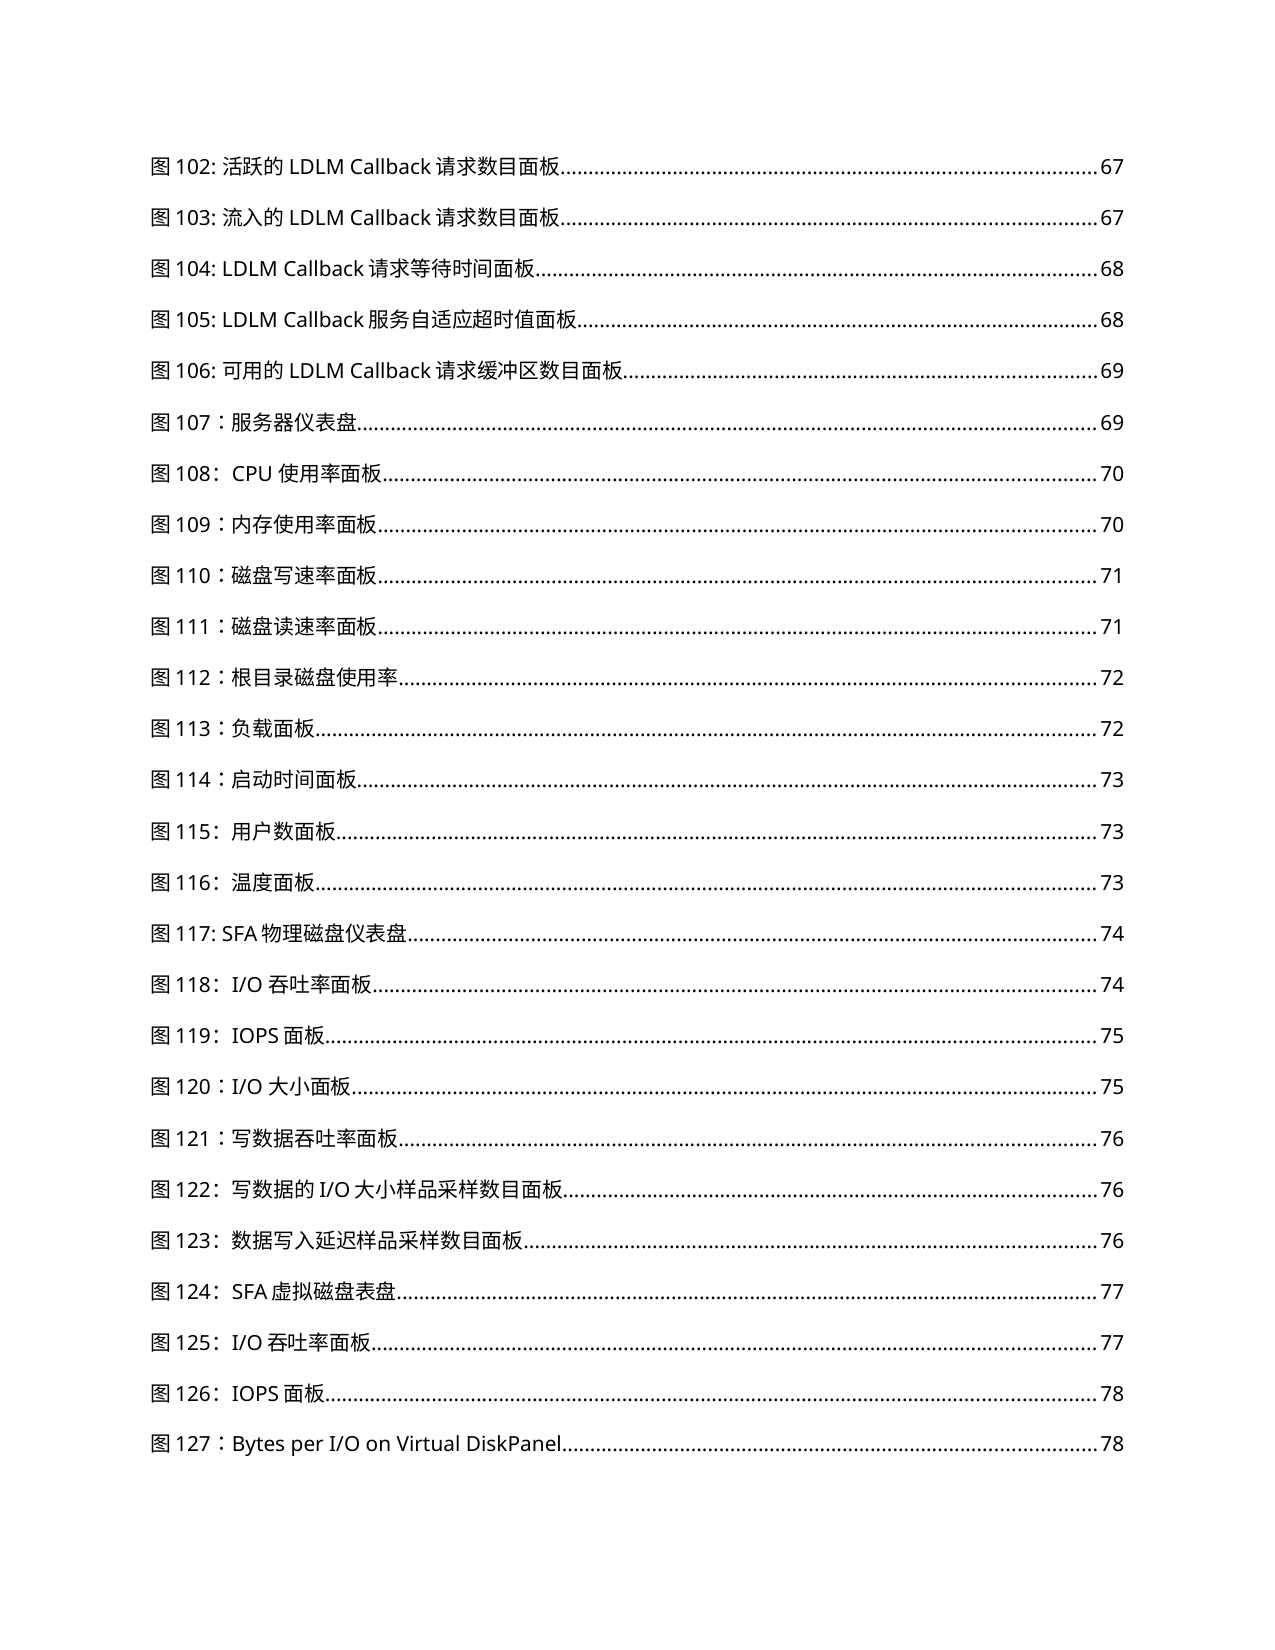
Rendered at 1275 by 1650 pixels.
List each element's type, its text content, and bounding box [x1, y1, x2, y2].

text 图102: 活跃的LDLM Callback请求数目面板 67 [150, 150, 1125, 180]
text 图113：负载面板 72 [150, 713, 1125, 743]
text 图108：CPU 使用率面板 70 [150, 457, 1125, 487]
text 图112：根目录磁盘使用率 72 [150, 661, 1125, 692]
text 图119：IOPS面板 75 [150, 1019, 1125, 1050]
text 图111：磁盘读速率面板 71 [150, 610, 1125, 641]
text 图114：启动时间面板 73 [150, 764, 1125, 794]
text 图127：Bytes per I/O on Virtual DiskPanel 78 [150, 1429, 1125, 1457]
text 图105: LDLM Callback服务自适应超时值面板 68 [150, 303, 1125, 334]
text 图123：数据写入延迟样品采样数目面板 76 [150, 1224, 1125, 1254]
text 图124：SFA虚拟磁盘表盘 77 [150, 1275, 1125, 1306]
text 图120：I/O 大小面板 75 [150, 1071, 1125, 1101]
text 图107：服务器仪表盘 69 [150, 406, 1125, 436]
text 图125：I/O吞吐率面板 77 [150, 1326, 1125, 1357]
text 图115：用户数面板 73 [150, 815, 1125, 845]
text 图122：写数据的I/O大小样品采样数目面板 76 [150, 1173, 1125, 1203]
text 图117: SFA物理磁盘仪表盘 74 [150, 917, 1125, 947]
text 图109：内存使用率面板 70 [150, 508, 1125, 538]
text 图116：温度面板 73 [150, 866, 1125, 896]
text 图104: LDLM Callback请求等待时间面板 68 [150, 252, 1125, 283]
text 图126：IOPS面板 78 [150, 1377, 1125, 1408]
text 图121：写数据吞吐率面板 76 [150, 1122, 1125, 1152]
text 图118：I/O 吞吐率面板 74 [150, 968, 1125, 999]
text 图106: 可用的LDLM Callback请求缓冲区数目面板 69 [150, 354, 1125, 385]
text 图110：磁盘写速率面板 71 [150, 559, 1125, 589]
text 图103: 流入的LDLM Callback请求数目面板 67 [150, 201, 1125, 231]
